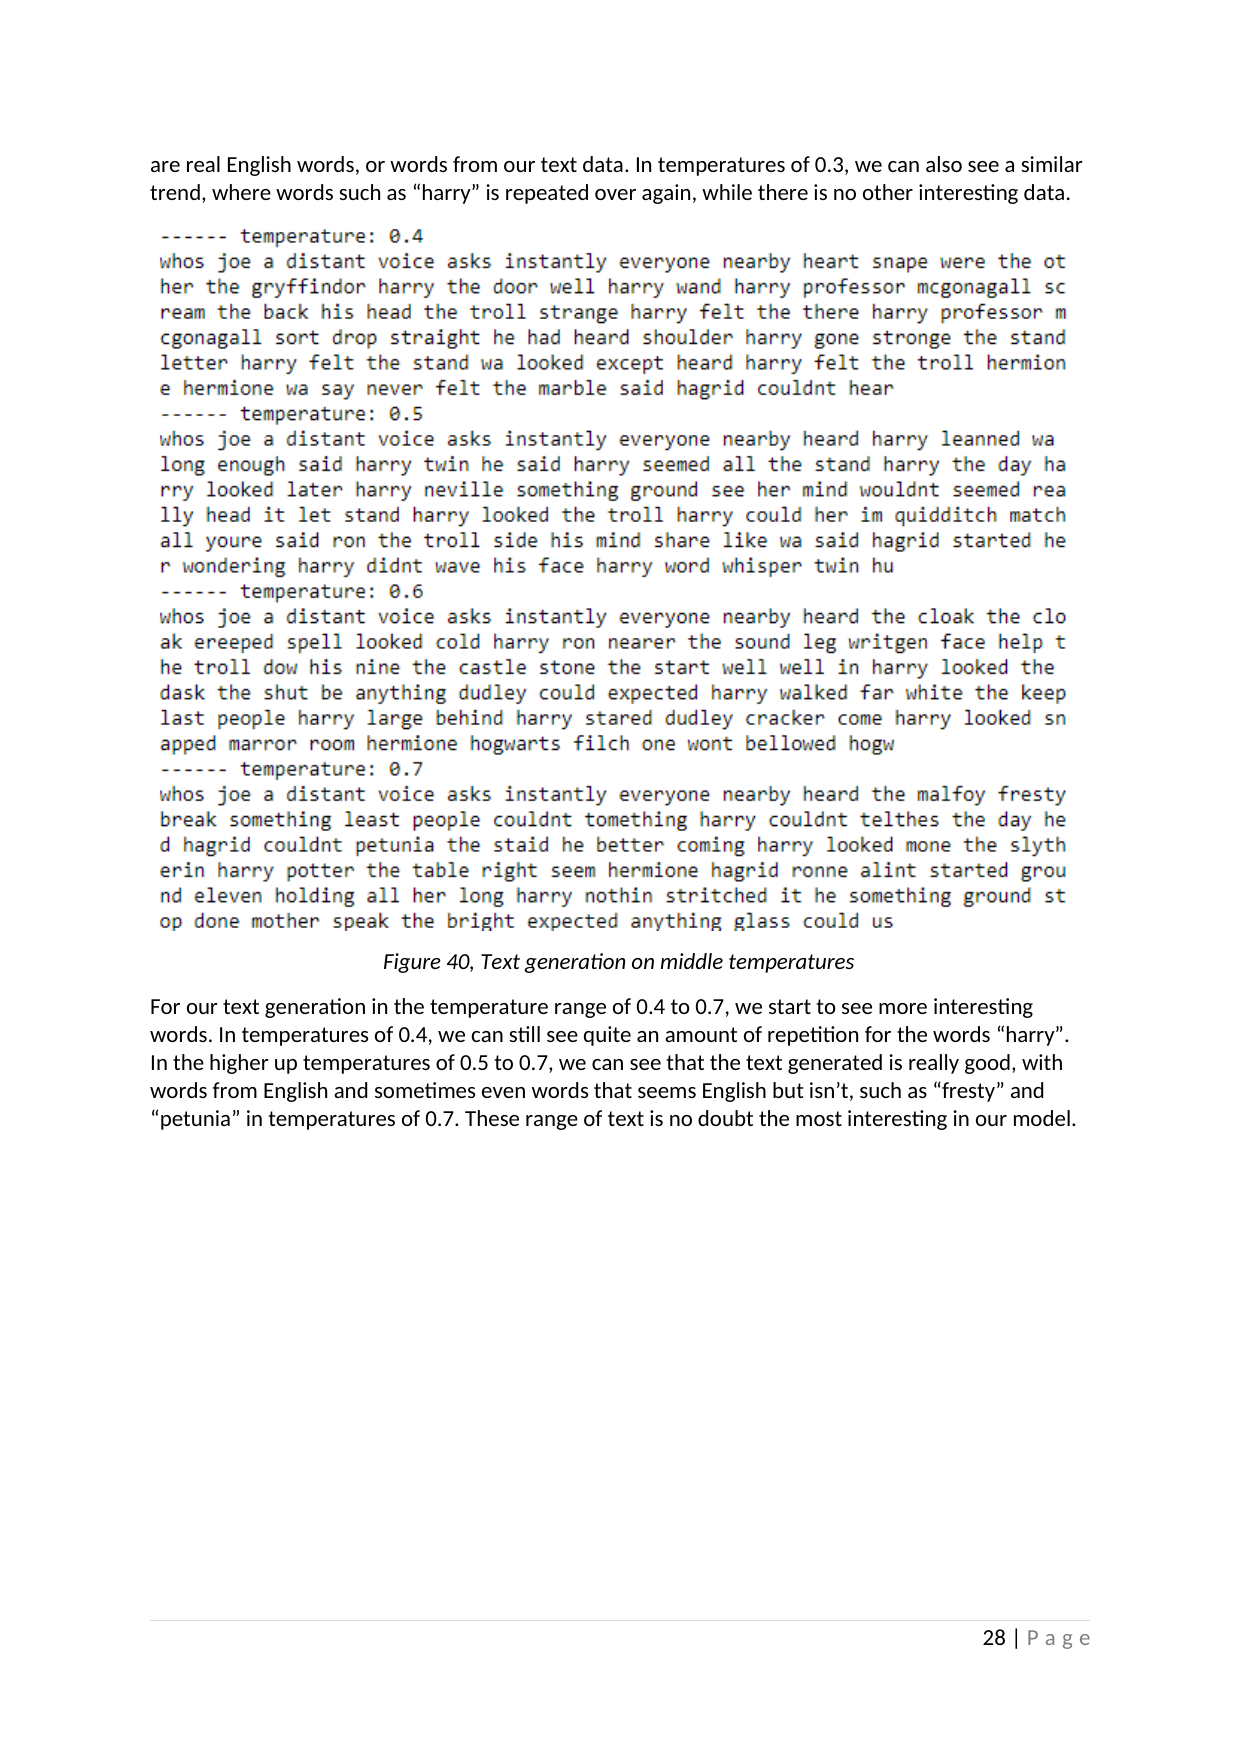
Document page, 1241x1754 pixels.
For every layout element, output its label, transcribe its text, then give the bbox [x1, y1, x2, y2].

picture [150, 222, 1091, 931]
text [150, 150, 1090, 206]
text For our text generation in the temperature range of 0.4 to 0.7, we start to see more interesting words. In temperatures of 0.4, we can still see quite an amount of repetition for the words “harry”. In the higher up temperatures of 0.5 to 0.7, we can see that the text generated is really good, with words from English and sometimes even words that seems English but isn’t, such as “fresty” and “petunia” in temperatures of 0.7. These range of text is no doubt the most interesting in our model. [150, 992, 1090, 1132]
text Figure 40, Text generation on middle temperatures [150, 947, 1090, 975]
